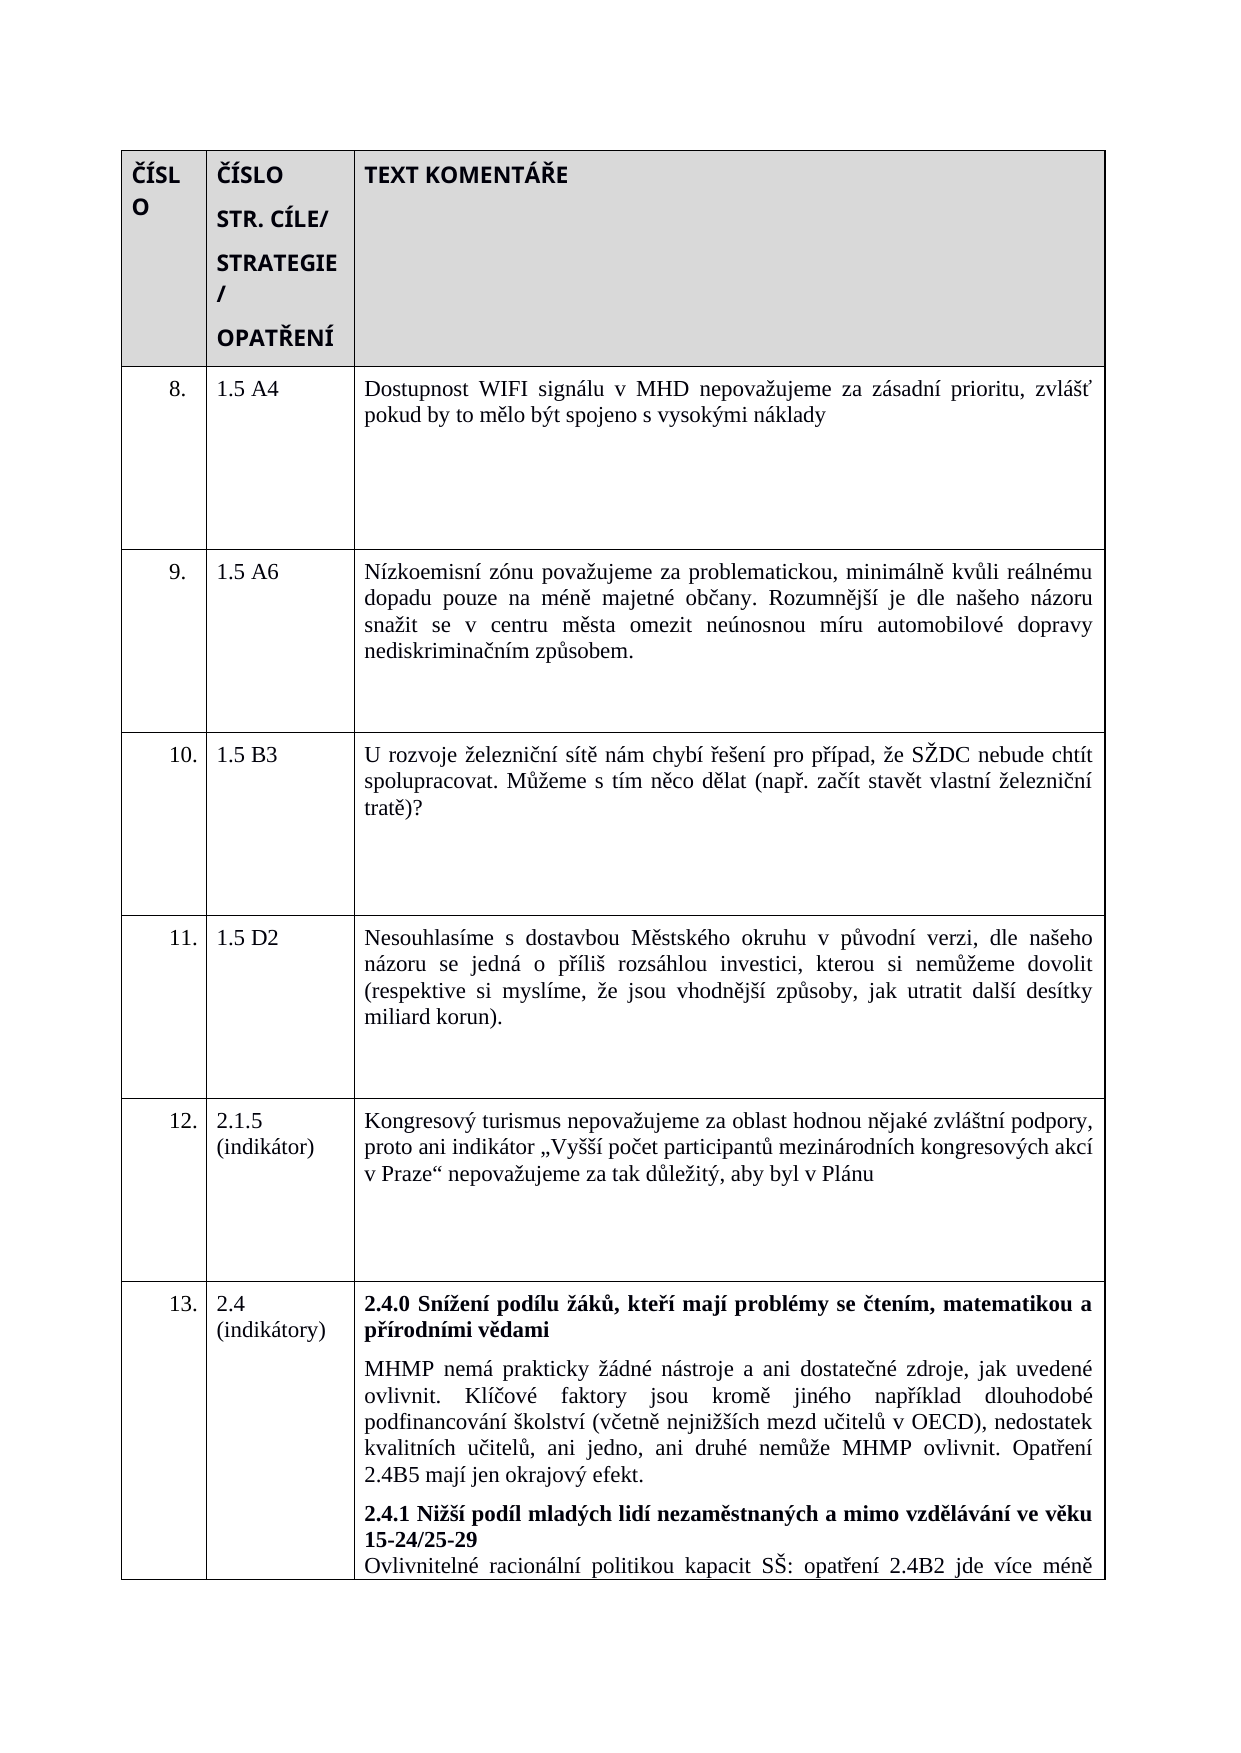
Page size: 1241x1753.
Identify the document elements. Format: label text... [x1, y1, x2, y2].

table_cell 1.5 A6 [207, 550, 354, 732]
table_cell 2.4 (indikátory) [207, 1282, 354, 1579]
table_cell Nízkoemisní zónu považujeme za problematickou, minimálně kvůli reálnému dopadu pouze na méně majetné občany. Rozumnější je dle našeho názoru snažit se v centru města omezit neúnosnou míru automobilové dopravy nediskriminačním způsobem. [355, 550, 1104, 732]
table_cell Nesouhlasíme s dostavbou Městského okruhu v původní verzi, dle našeho názoru se jedná o příliš rozsáhlou investici, kterou si nemůžeme dovolit (respektive si myslíme, že jsou vhodnější způsoby, jak utratit další desítky miliard korun). [355, 916, 1104, 1098]
table_cell [122, 367, 206, 549]
table_cell [122, 733, 206, 915]
table_cell [122, 1282, 206, 1579]
table_cell 1.5 B3 [207, 733, 354, 915]
table_cell 2.1.5 (indikátor) [207, 1099, 354, 1281]
table_cell 1.5 A4 [207, 367, 354, 549]
table_cell [122, 916, 206, 1098]
table_cell Dostupnost WIFI signálu v MHD nepovažujeme za zásadní prioritu, zvlášť pokud by to mělo být spojeno s vysokými náklady [355, 367, 1104, 549]
table_cell [122, 1099, 206, 1281]
table_cell [122, 550, 206, 732]
table_cell 1.5 D2 [207, 916, 354, 1098]
table_cell Kongresový turismus nepovažujeme za oblast hodnou nějaké zvláštní podpory, proto ani indikátor „Vyšší počet participantů mezinárodních kongresových akcí v Praze“ nepovažujeme za tak důležitý, aby byl v Plánu [355, 1099, 1104, 1281]
table_header TEXT KOMENTÁŘE [355, 151, 1104, 366]
table_header ČÍSLO [122, 151, 206, 366]
table_cell U rozvoje železniční sítě nám chybí řešení pro případ, že SŽDC nebude chtít spolupracovat. Můžeme s tím něco dělat (např. začít stavět vlastní železniční tratě)? [355, 733, 1104, 915]
table_header ČÍSLO STR. CÍLE/ STRATEGIE/ OPATŘENÍ [207, 151, 354, 366]
